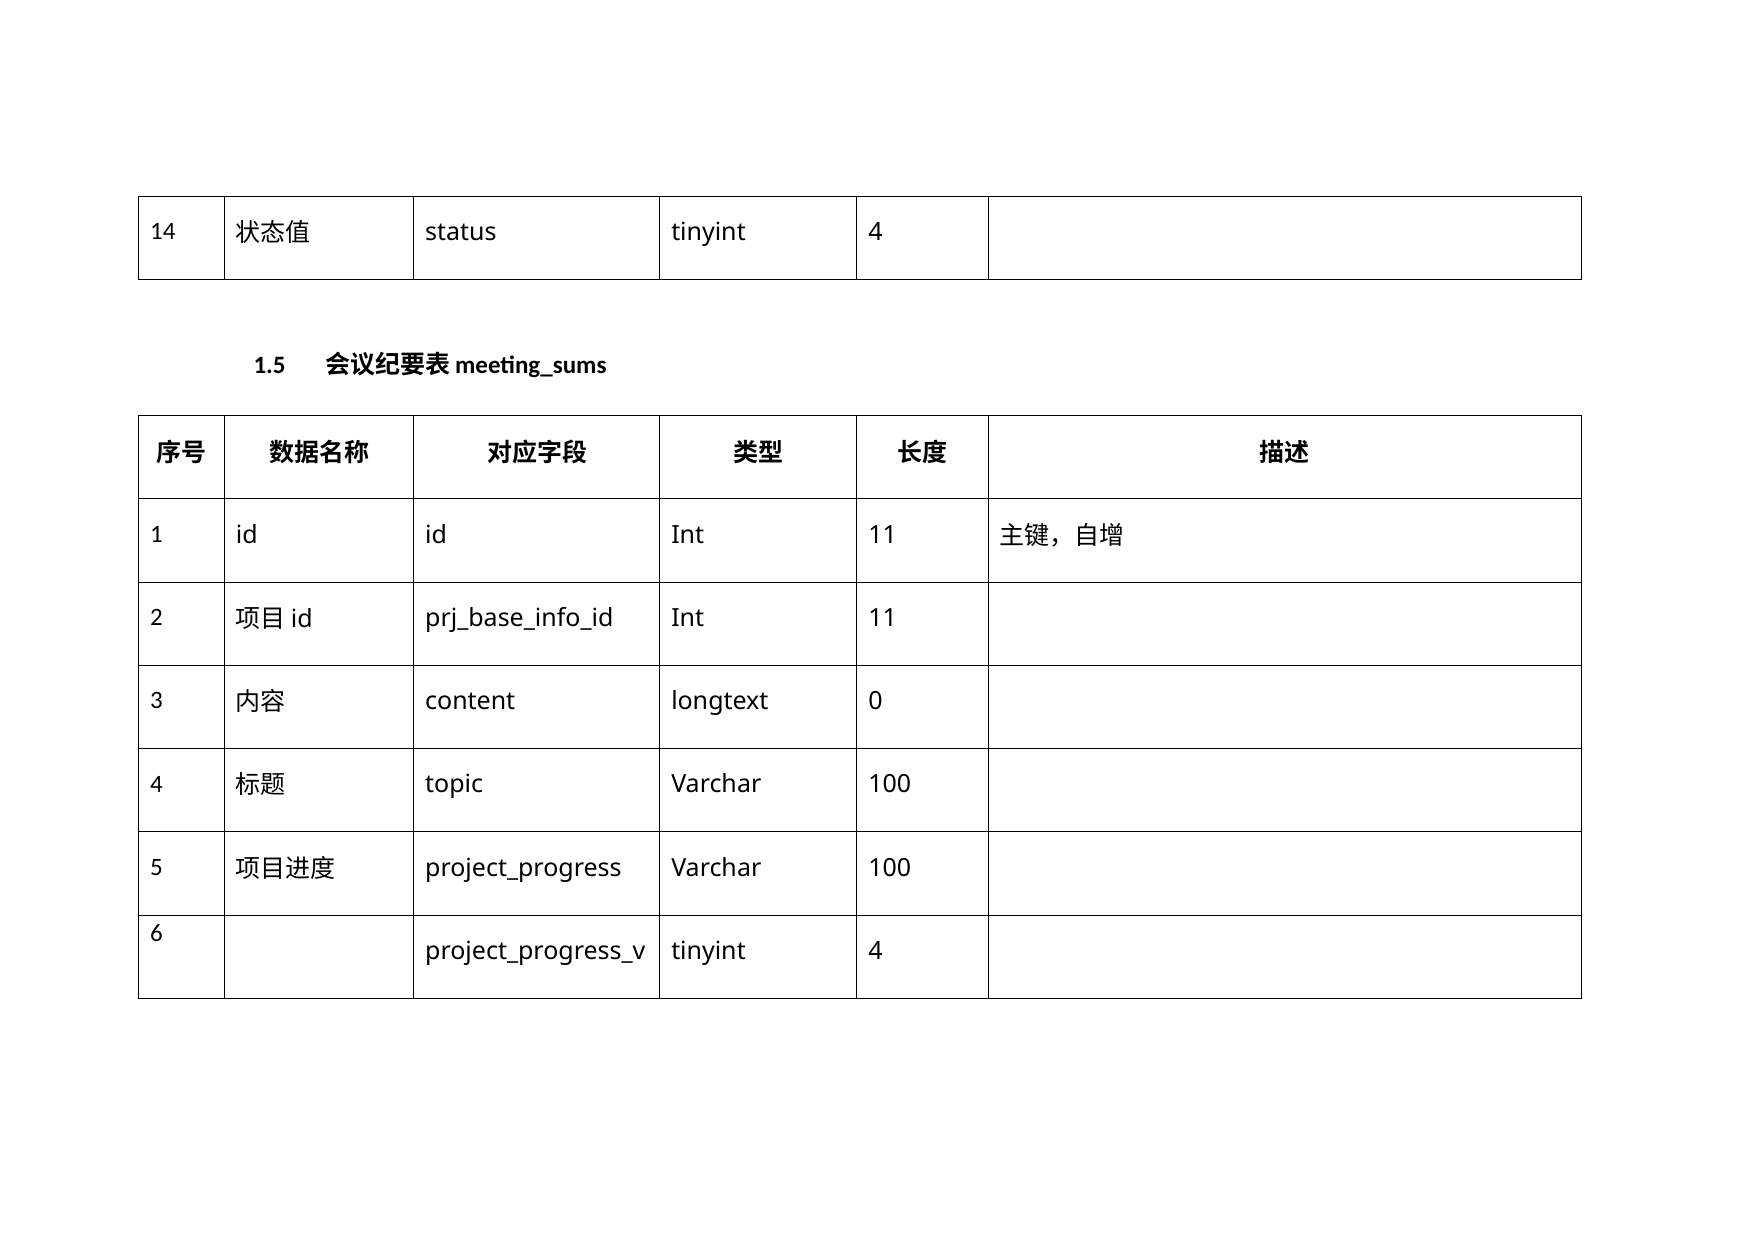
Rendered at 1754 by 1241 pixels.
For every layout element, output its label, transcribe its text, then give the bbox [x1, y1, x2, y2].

table_cell longtext [660, 666, 856, 748]
table_cell [989, 666, 1581, 748]
table_header 长度 [857, 416, 988, 498]
table_cell 100 [857, 749, 988, 831]
table_cell topic [414, 749, 659, 831]
table_cell 0 [857, 666, 988, 748]
table_cell [989, 197, 1581, 279]
table_cell tinyint [660, 197, 856, 279]
table_cell Int [660, 499, 856, 582]
table_cell 状态值 [225, 197, 413, 279]
table_cell 100 [857, 832, 988, 914]
table_cell id [414, 499, 659, 582]
table_cell 4 [857, 197, 988, 279]
table_cell project_progress [414, 832, 659, 914]
table_cell 项目id [225, 583, 413, 665]
table_cell id [225, 499, 413, 582]
table_cell status [414, 197, 659, 279]
table_cell 2 [139, 583, 224, 665]
table_cell Int [660, 583, 856, 665]
table_cell 标题 [225, 749, 413, 831]
table_header 数据名称 [225, 416, 413, 498]
table_cell 5 [139, 832, 224, 914]
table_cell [414, 916, 659, 998]
text 会议纪要表meeting_sums [253, 329, 1604, 397]
table_header 类型 [660, 416, 856, 498]
table_cell 主键，自增 [989, 499, 1581, 582]
table_cell 14 [139, 197, 224, 279]
table_cell [989, 583, 1581, 665]
table_cell 11 [857, 499, 988, 582]
table_cell [989, 916, 1581, 998]
table_cell 内容 [225, 666, 413, 748]
table_cell 4 [857, 916, 988, 998]
table_cell 3 [139, 666, 224, 748]
table_cell 项目进度 [225, 832, 413, 914]
table_cell tinyint [660, 916, 856, 998]
table_cell 11 [857, 583, 988, 665]
table_cell prj_base_info_id [414, 583, 659, 665]
table_cell Varchar [660, 749, 856, 831]
table_cell Varchar [660, 832, 856, 914]
table_cell 6 [139, 916, 224, 998]
table_cell [989, 832, 1581, 914]
table_cell content [414, 666, 659, 748]
table_header 描述 [989, 416, 1581, 498]
table_header 对应字段 [414, 416, 659, 498]
table_cell 1 [139, 499, 224, 582]
table_cell [989, 749, 1581, 831]
table_header 序号 [139, 416, 224, 498]
table_cell 4 [139, 749, 224, 831]
table_cell [225, 916, 413, 998]
